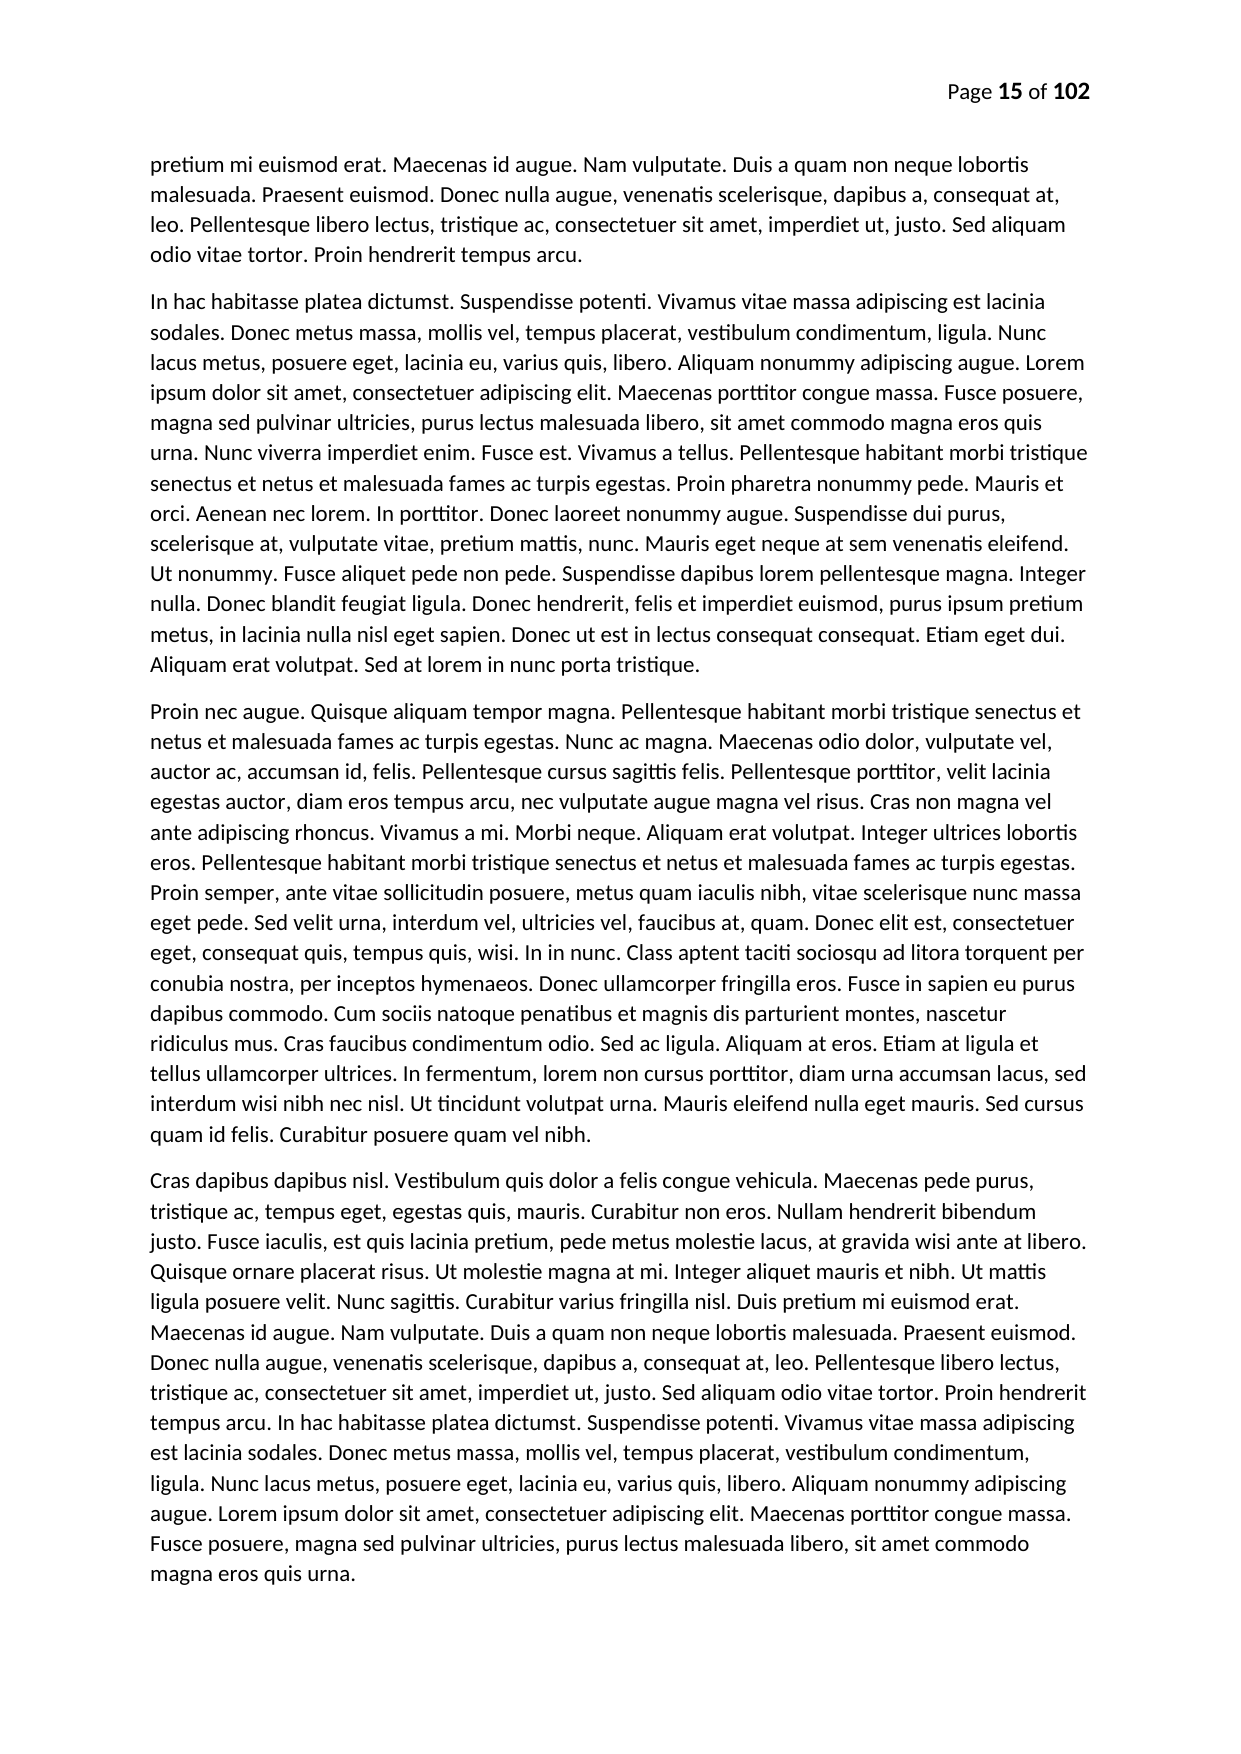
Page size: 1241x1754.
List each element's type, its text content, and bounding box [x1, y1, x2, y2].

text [150, 150, 1090, 269]
text In hac habitasse platea dictumst. Suspendisse potenti. Vivamus vitae massa adipiscing est lacinia sodales. Donec metus massa, mollis vel, tempus placerat, vestibulum condimentum, ligula. Nunc lacus metus, posuere eget, lacinia eu, varius quis, libero. Aliquam nonummy adipiscing augue. Lorem ipsum dolor sit amet, consectetuer adipiscing elit. Maecenas porttitor congue massa. Fusce posuere, magna sed pulvinar ultricies, purus lectus malesuada libero, sit amet commodo magna eros quis urna. Nunc viverra imperdiet enim. Fusce est. Vivamus a tellus. Pellentesque habitant morbi tristique senectus et netus et malesuada fames ac turpis egestas. Proin pharetra nonummy pede. Mauris et orci. Aenean nec lorem. In porttitor. Donec laoreet nonummy augue. Suspendisse dui purus, scelerisque at, vulputate vitae, pretium mattis, nunc. Mauris eget neque at sem venenatis eleifend. Ut nonummy. Fusce aliquet pede non pede. Suspendisse dapibus lorem pellentesque magna. Integer nulla. Donec blandit feugiat ligula. Donec hendrerit, felis et imperdiet euismod, purus ipsum pretium metus, in lacinia nulla nisl eget sapien. Donec ut est in lectus consequat consequat. Etiam eget dui. Aliquam erat volutpat. Sed at lorem in nunc porta tristique. [150, 287, 1090, 678]
text Proin nec augue. Quisque aliquam tempor magna. Pellentesque habitant morbi tristique senectus et netus et malesuada fames ac turpis egestas. Nunc ac magna. Maecenas odio dolor, vulputate vel, auctor ac, accumsan id, felis. Pellentesque cursus sagittis felis. Pellentesque porttitor, velit lacinia egestas auctor, diam eros tempus arcu, nec vulputate augue magna vel risus. Cras non magna vel ante adipiscing rhoncus. Vivamus a mi. Morbi neque. Aliquam erat volutpat. Integer ultrices lobortis eros. Pellentesque habitant morbi tristique senectus et netus et malesuada fames ac turpis egestas. Proin semper, ante vitae sollicitudin posuere, metus quam iaculis nibh, vitae scelerisque nunc massa eget pede. Sed velit urna, interdum vel, ultricies vel, faucibus at, quam. Donec elit est, consectetuer eget, consequat quis, tempus quis, wisi. In in nunc. Class aptent taciti sociosqu ad litora torquent per conubia nostra, per inceptos hymenaeos. Donec ullamcorper fringilla eros. Fusce in sapien eu purus dapibus commodo. Cum sociis natoque penatibus et magnis dis parturient montes, nascetur ridiculus mus. Cras faucibus condimentum odio. Sed ac ligula. Aliquam at eros. Etiam at ligula et tellus ullamcorper ultrices. In fermentum, lorem non cursus porttitor, diam urna accumsan lacus, sed interdum wisi nibh nec nisl. Ut tincidunt volutpat urna. Mauris eleifend nulla eget mauris. Sed cursus quam id felis. Curabitur posuere quam vel nibh. [150, 697, 1090, 1148]
text Cras dapibus dapibus nisl. Vestibulum quis dolor a felis congue vehicula. Maecenas pede purus, tristique ac, tempus eget, egestas quis, mauris. Curabitur non eros. Nullam hendrerit bibendum justo. Fusce iaculis, est quis lacinia pretium, pede metus molestie lacus, at gravida wisi ante at libero. Quisque ornare placerat risus. Ut molestie magna at mi. Integer aliquet mauris et nibh. Ut mattis ligula posuere velit. Nunc sagittis. Curabitur varius fringilla nisl. Duis pretium mi euismod erat. Maecenas id augue. Nam vulputate. Duis a quam non neque lobortis malesuada. Praesent euismod. Donec nulla augue, venenatis scelerisque, dapibus a, consequat at, leo. Pellentesque libero lectus, tristique ac, consectetuer sit amet, imperdiet ut, justo. Sed aliquam odio vitae tortor. Proin hendrerit tempus arcu. In hac habitasse platea dictumst. Suspendisse potenti. Vivamus vitae massa adipiscing est lacinia sodales. Donec metus massa, mollis vel, tempus placerat, vestibulum condimentum, ligula. Nunc lacus metus, posuere eget, lacinia eu, varius quis, libero. Aliquam nonummy adipiscing augue. Lorem ipsum dolor sit amet, consectetuer adipiscing elit. Maecenas porttitor congue massa. Fusce posuere, magna sed pulvinar ultricies, purus lectus malesuada libero, sit amet commodo magna eros quis urna. [150, 1167, 1090, 1587]
